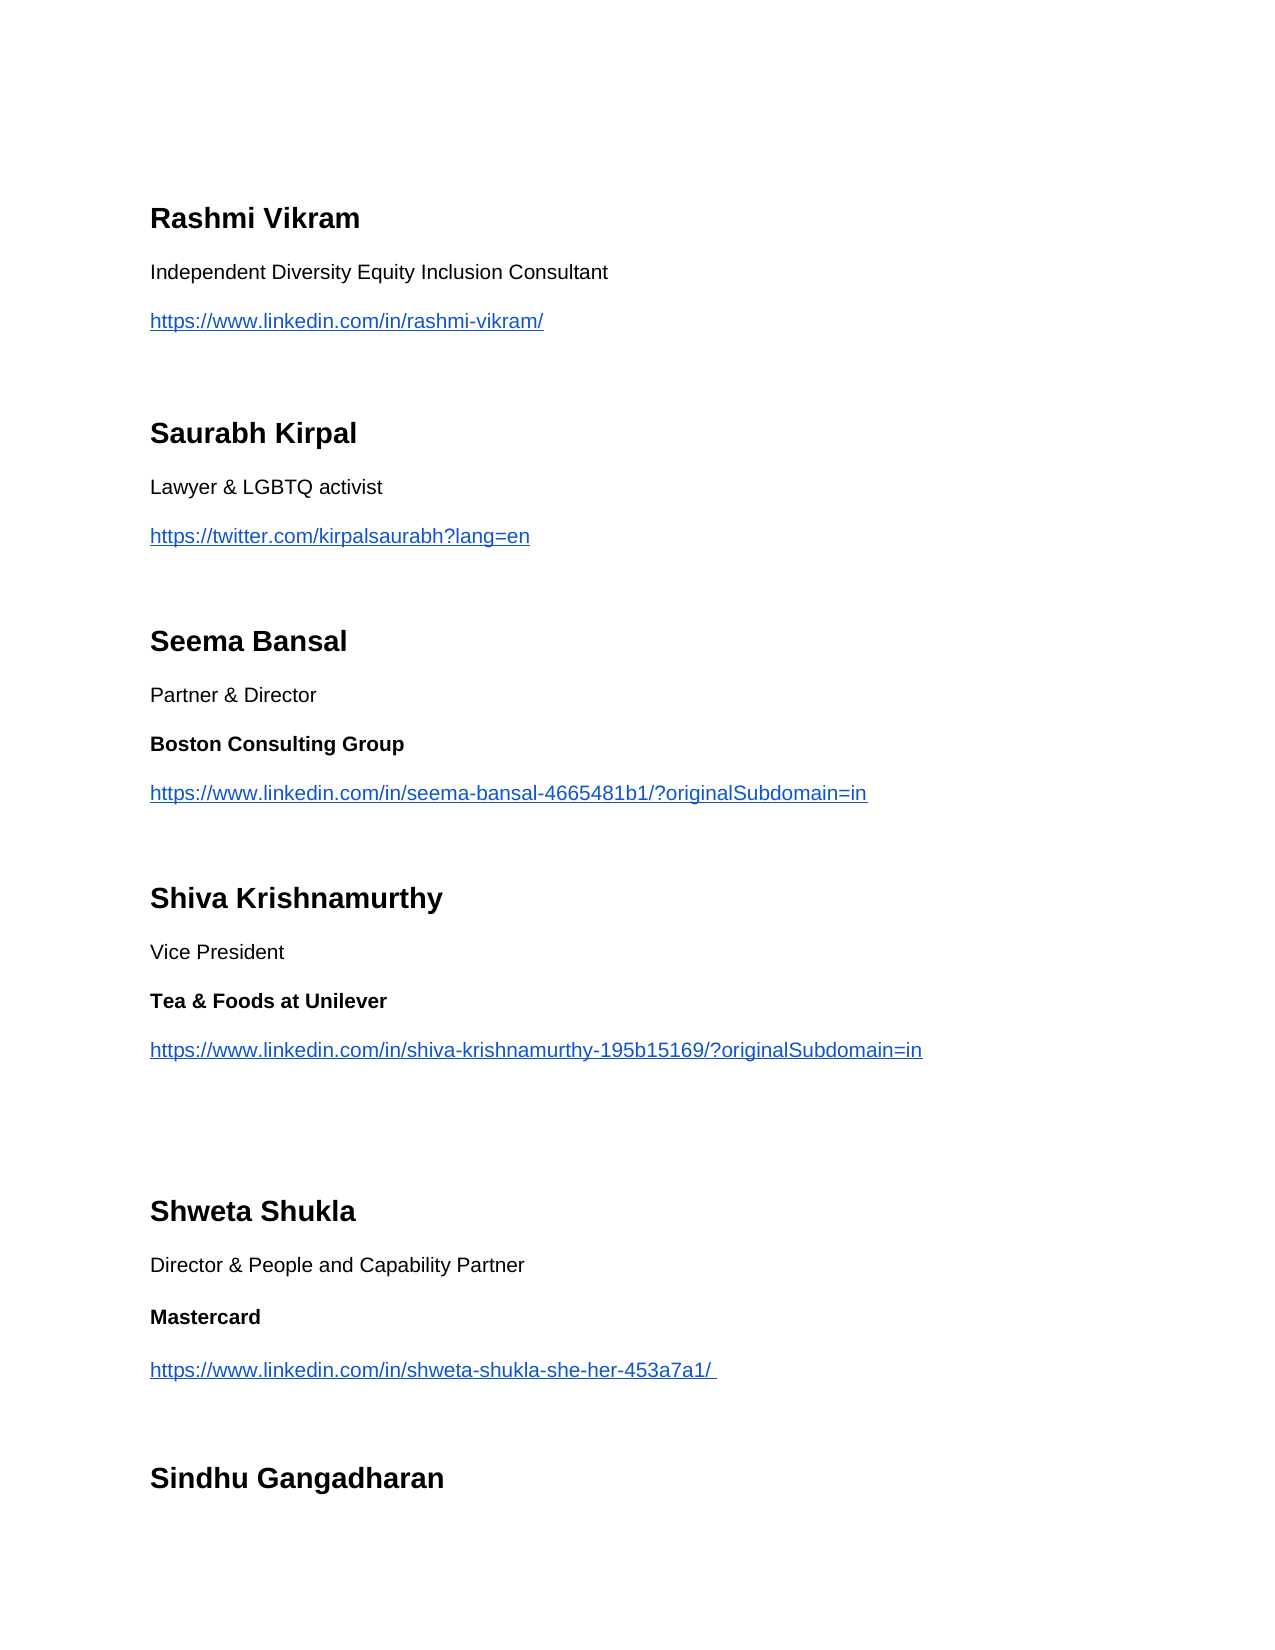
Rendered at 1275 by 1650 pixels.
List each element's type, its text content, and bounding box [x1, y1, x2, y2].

text Sindhu Gangadharan [150, 1461, 1125, 1495]
text Saurabh Kirpal [150, 416, 1125, 450]
text Shiva Krishnamurthy [150, 881, 1125, 914]
text https://www.linkedin.com/in/rashmi-vikram/ [150, 309, 1125, 333]
text https://www.linkedin.com/in/seema-bansal-4665481b1/?originalSubdomain=in [150, 781, 1125, 804]
text Director & People and Capability Partner [150, 1252, 1125, 1276]
text Lawyer & LGBTQ activist [150, 475, 1125, 499]
text Partner & Director [150, 683, 1125, 707]
text Rashmi Vikram [150, 201, 1125, 235]
text Seema Bansal [150, 624, 1125, 658]
text Shweta Shukla [150, 1194, 1125, 1227]
text Mastercard [150, 1305, 1125, 1329]
text Independent Diversity Equity Inclusion Consultant [150, 260, 1125, 284]
text https://www.linkedin.com/in/shweta-shukla-she-her-453a7a1/ [150, 1357, 1125, 1381]
text Tea & Foods at Unilever [150, 988, 1125, 1012]
text Boston Consulting Group [150, 732, 1125, 756]
text https://twitter.com/kirpalsaurabh?lang=en [150, 524, 1125, 548]
text Vice President [150, 939, 1125, 963]
text https://www.linkedin.com/in/shiva-krishnamurthy-195b15169/?originalSubdomain=in [150, 1037, 1125, 1061]
